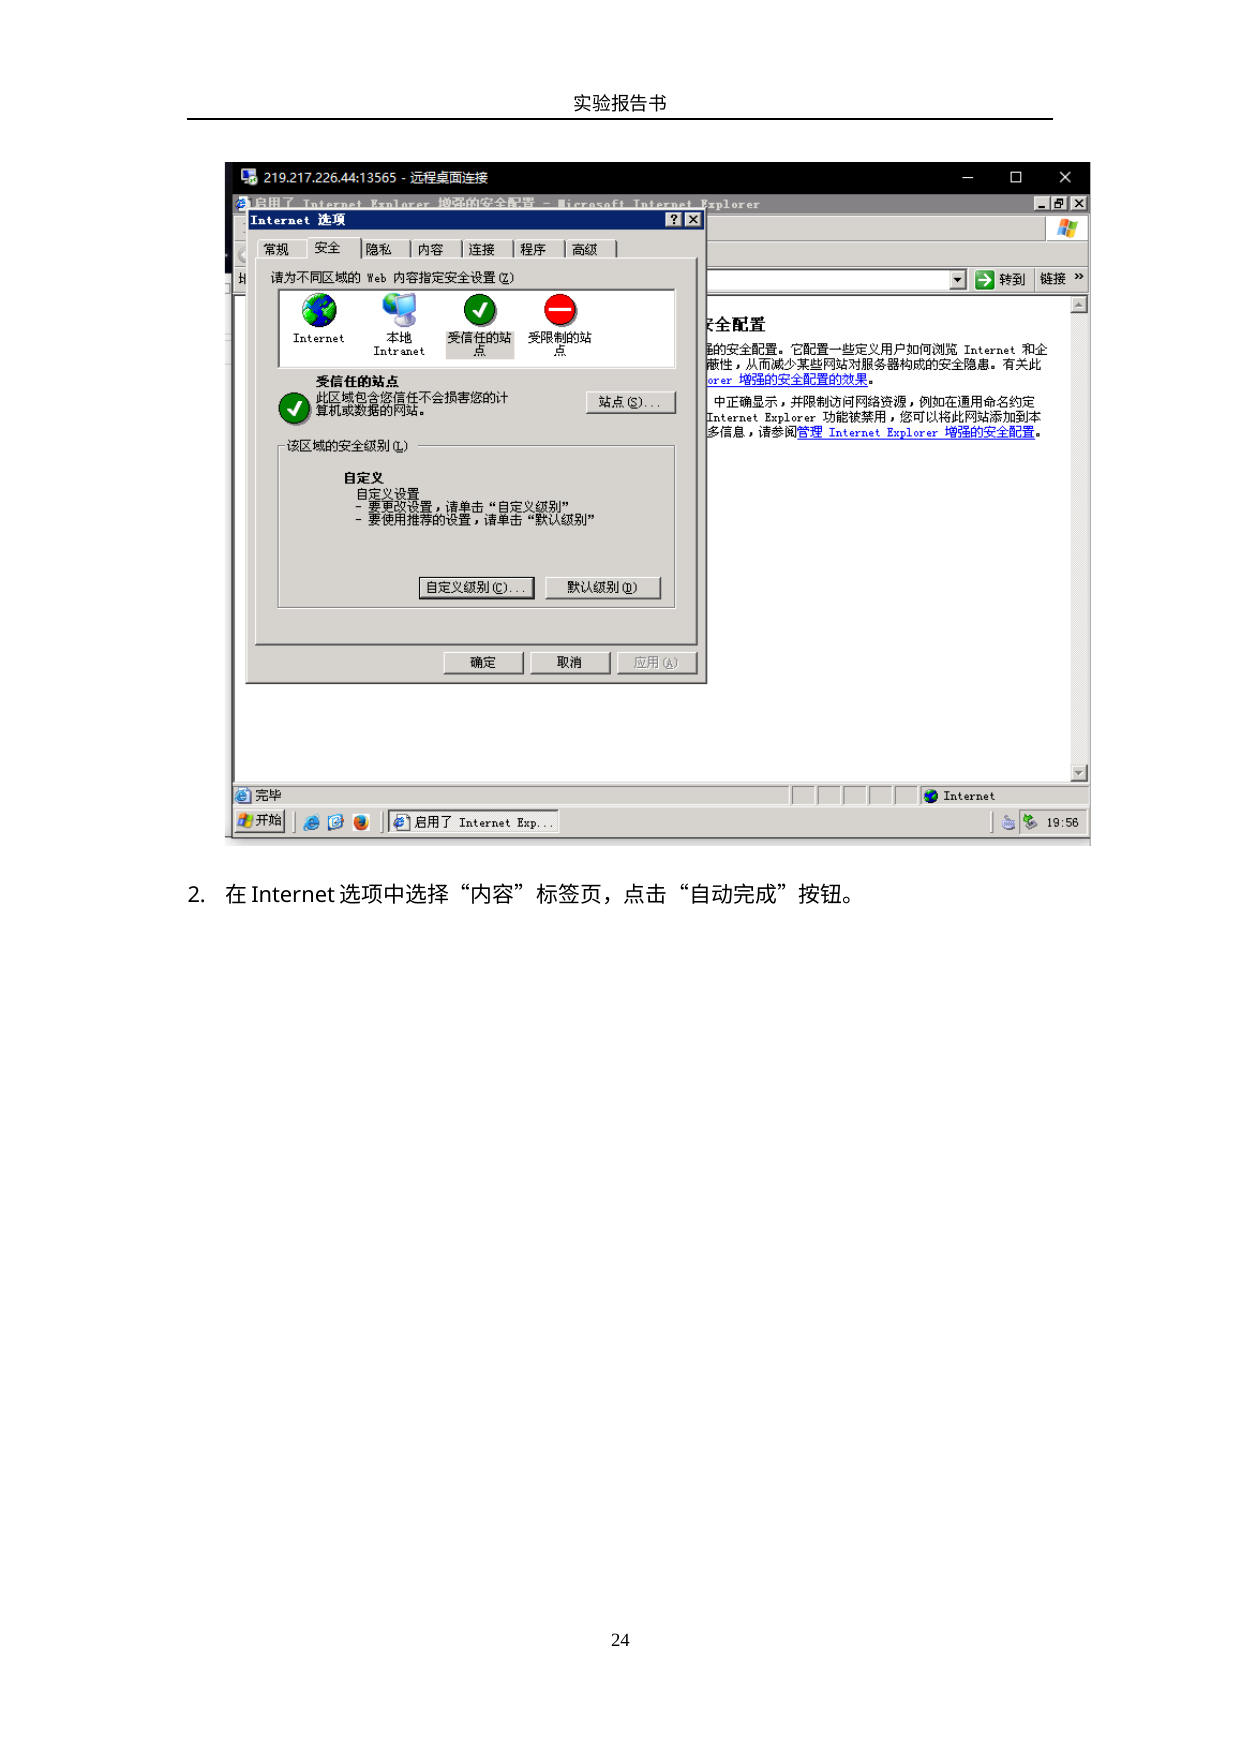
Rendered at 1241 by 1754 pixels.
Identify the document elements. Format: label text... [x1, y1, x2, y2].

list 在Internet选项中选择“内容”标签页，点击“自动完成”按钮。 [187, 877, 1053, 909]
picture [224, 162, 1091, 846]
